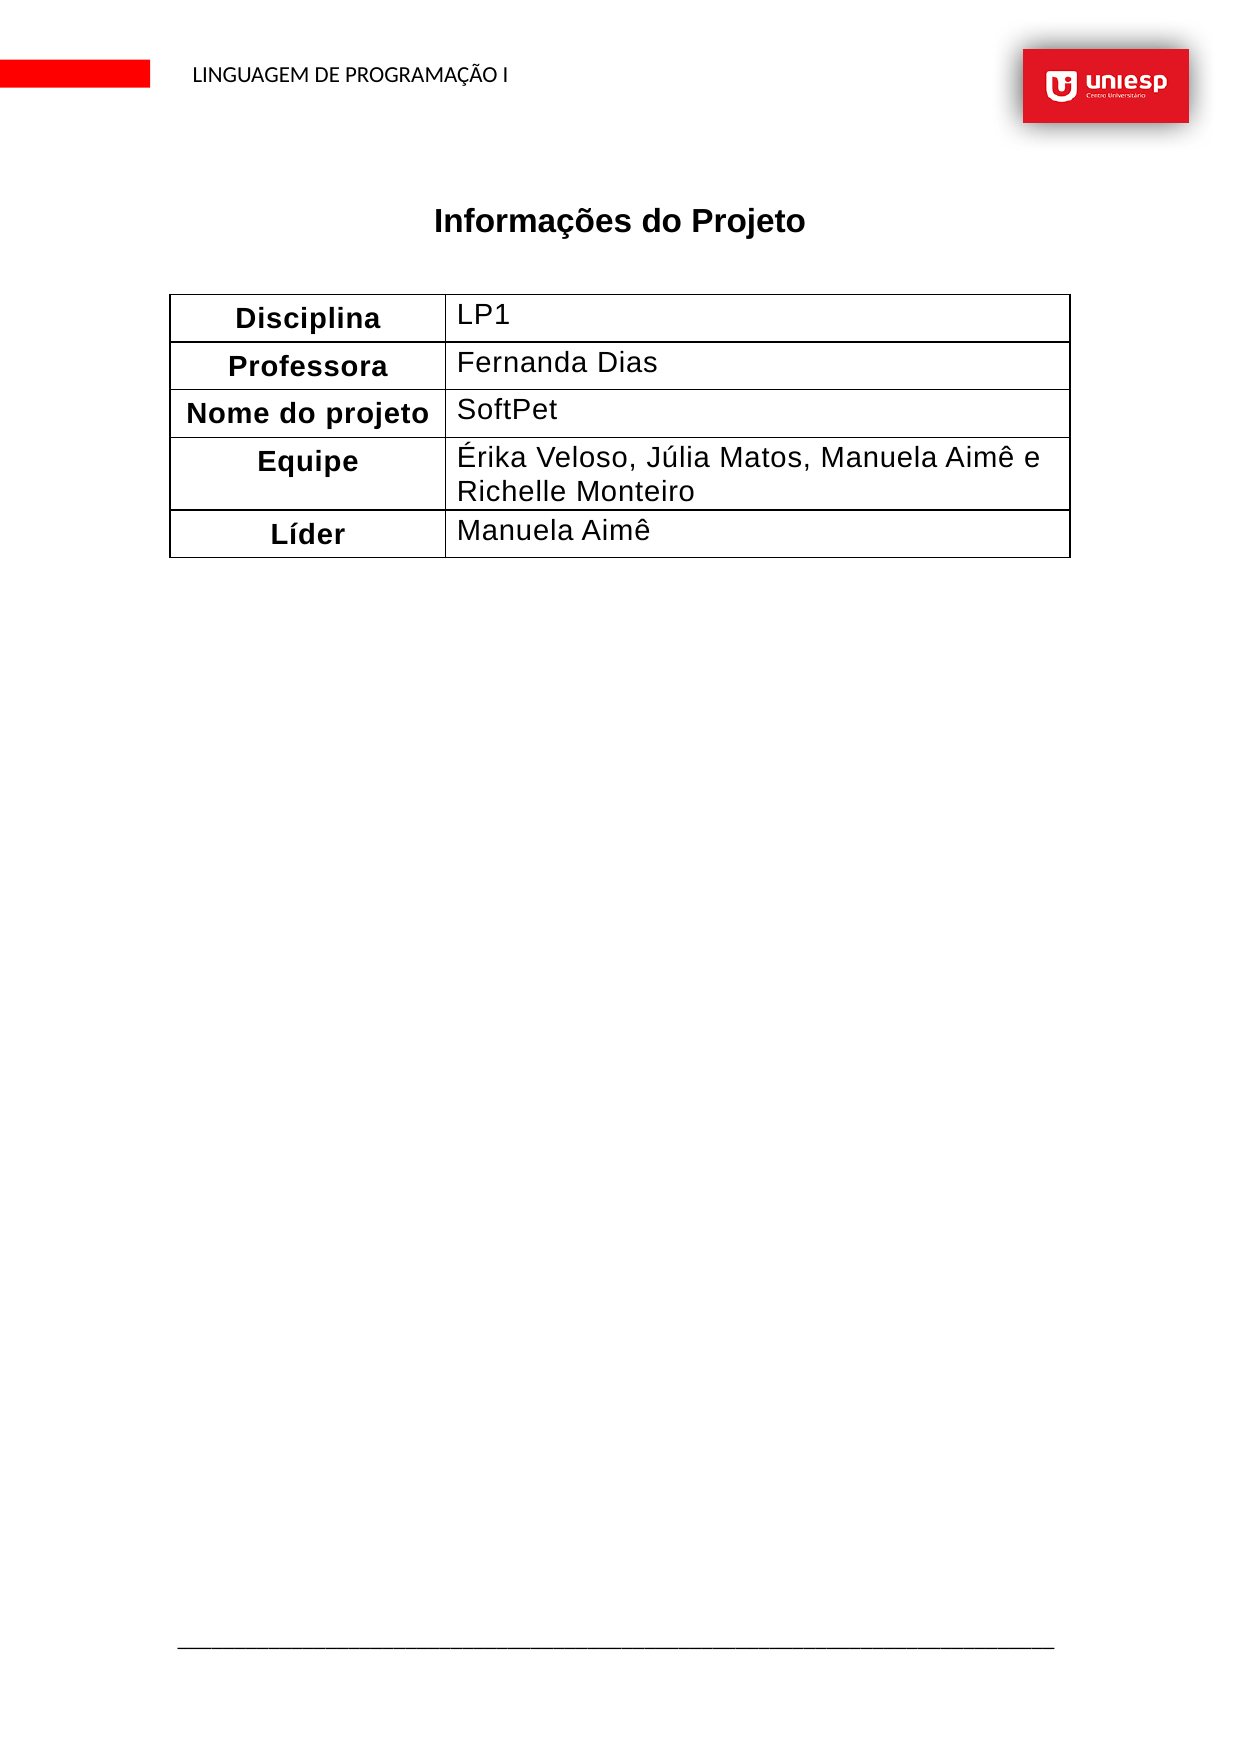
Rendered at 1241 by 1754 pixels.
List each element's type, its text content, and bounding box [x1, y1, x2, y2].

table_cell SoftPet [446, 390, 1069, 436]
table_cell Nome do projeto [171, 390, 445, 436]
table_cell Fernanda Dias [446, 343, 1069, 389]
table_cell Equipe [171, 438, 445, 509]
table_cell Érika Veloso, Júlia Matos, Manuela Aimê e Richelle Monteiro [446, 438, 1069, 509]
picture [1023, 49, 1189, 123]
table_cell Líder [171, 511, 445, 557]
table_header Disciplina [171, 295, 445, 341]
table_cell Professora [171, 343, 445, 389]
table_cell Manuela Aimê [446, 511, 1069, 557]
text Informações do Projeto [177, 201, 1063, 240]
table_header LP1 [446, 295, 1069, 341]
